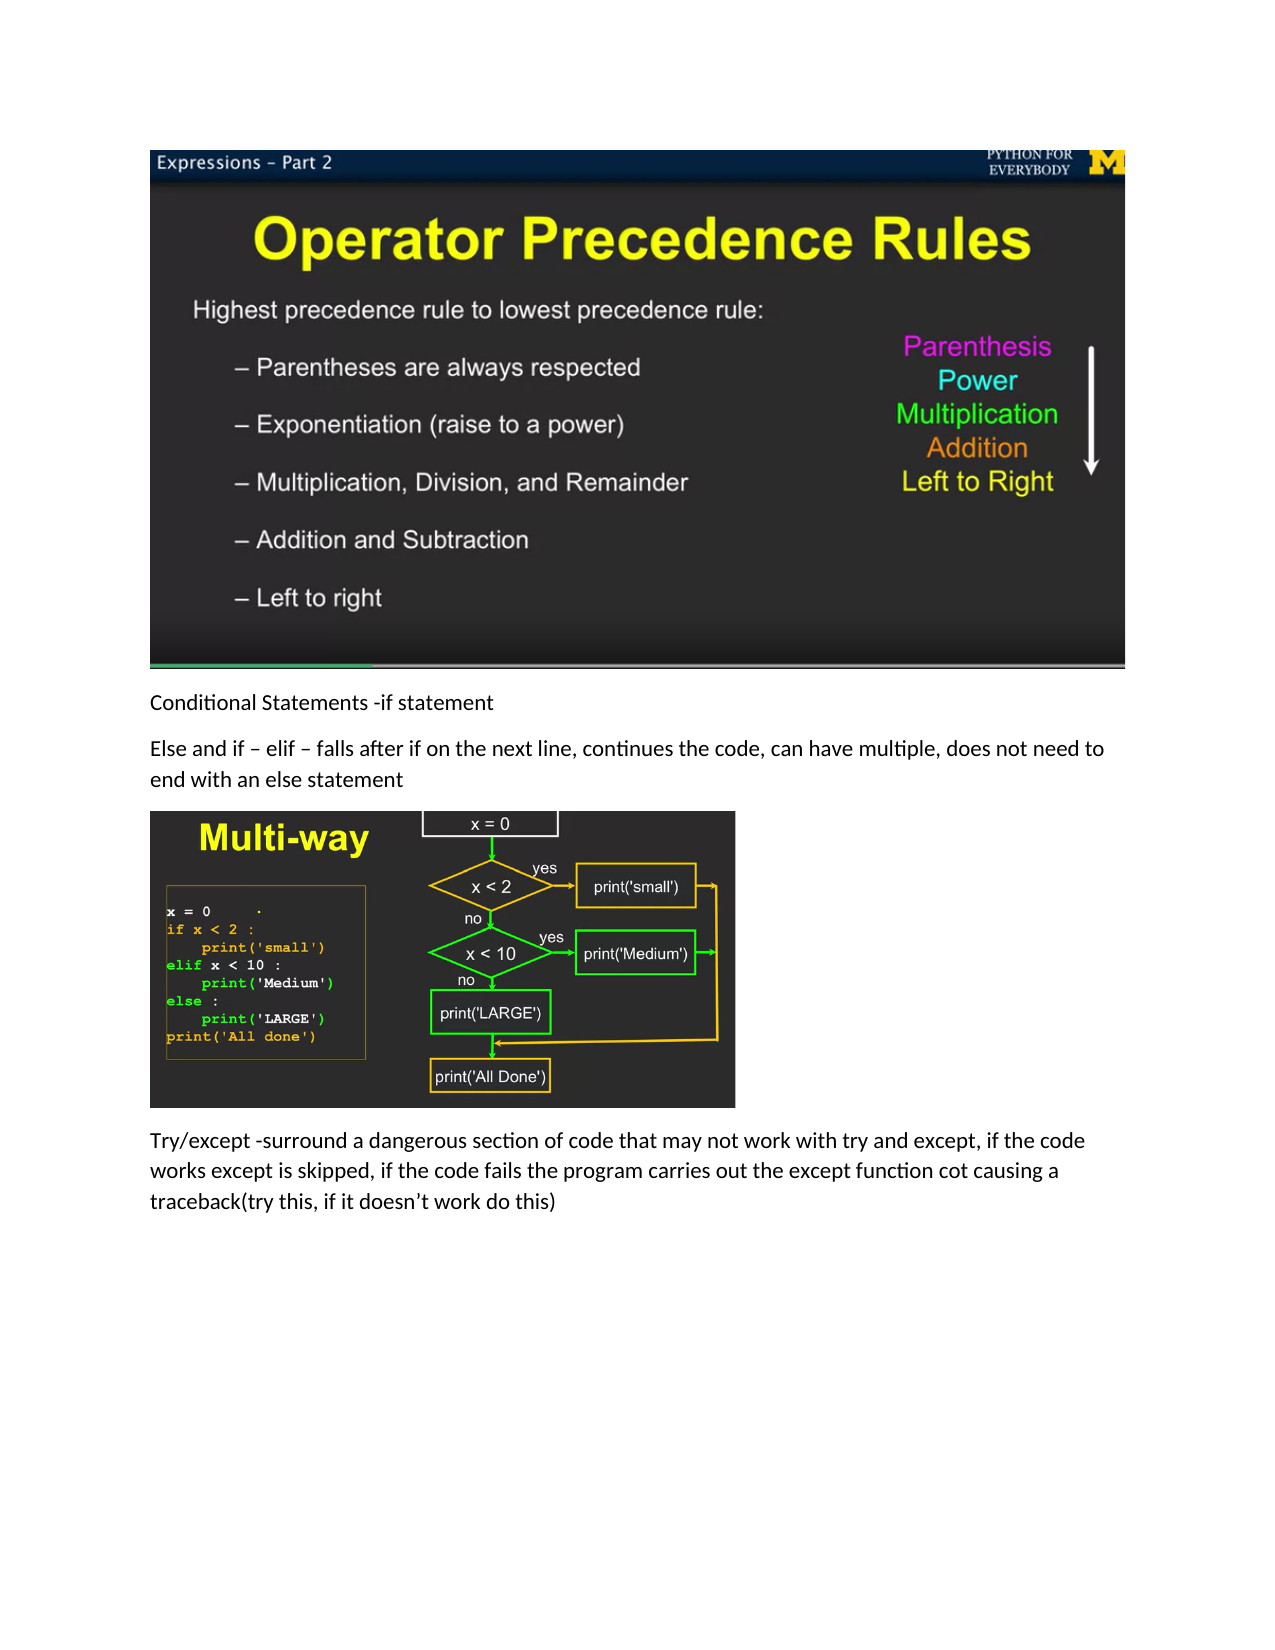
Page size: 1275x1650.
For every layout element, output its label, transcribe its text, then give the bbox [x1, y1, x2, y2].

text Conditional Statements -if statement [150, 688, 1125, 716]
picture [150, 150, 1125, 669]
text Try/except -surround a dangerous section of code that may not work with try and except, if the code works except is skipped, if the code fails the program carries out the except function cot causing a traceback(try this, if it doesn’t work do this) [150, 1126, 1125, 1215]
picture [150, 811, 736, 1108]
text Else and if – elif – falls after if on the next line, continues the code, can have multiple, does not need to end with an else statement [150, 734, 1125, 793]
